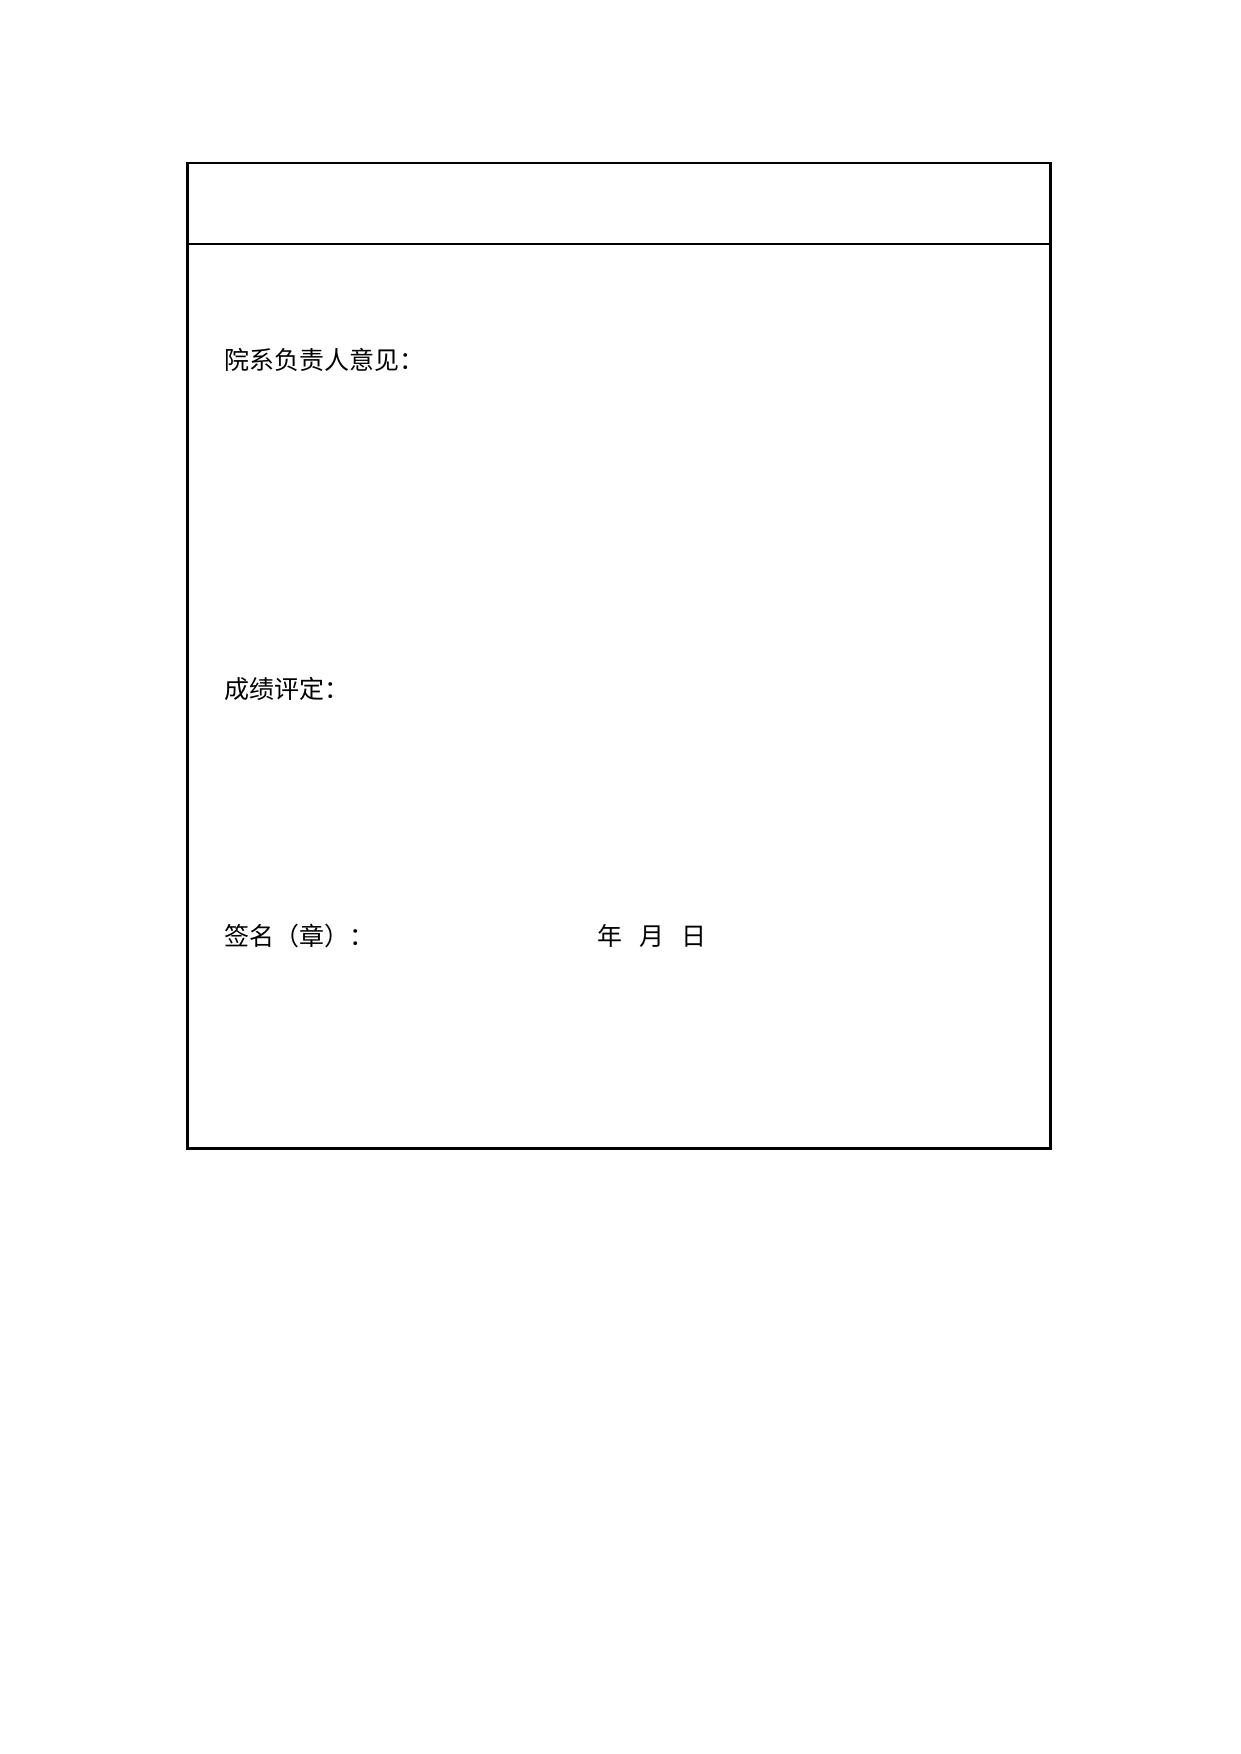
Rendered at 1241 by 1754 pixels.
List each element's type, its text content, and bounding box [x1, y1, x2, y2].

table_cell 院系负责人意见： 成绩评定： 签名（章）： 年 月 日 [189, 245, 1049, 1147]
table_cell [189, 164, 1049, 243]
